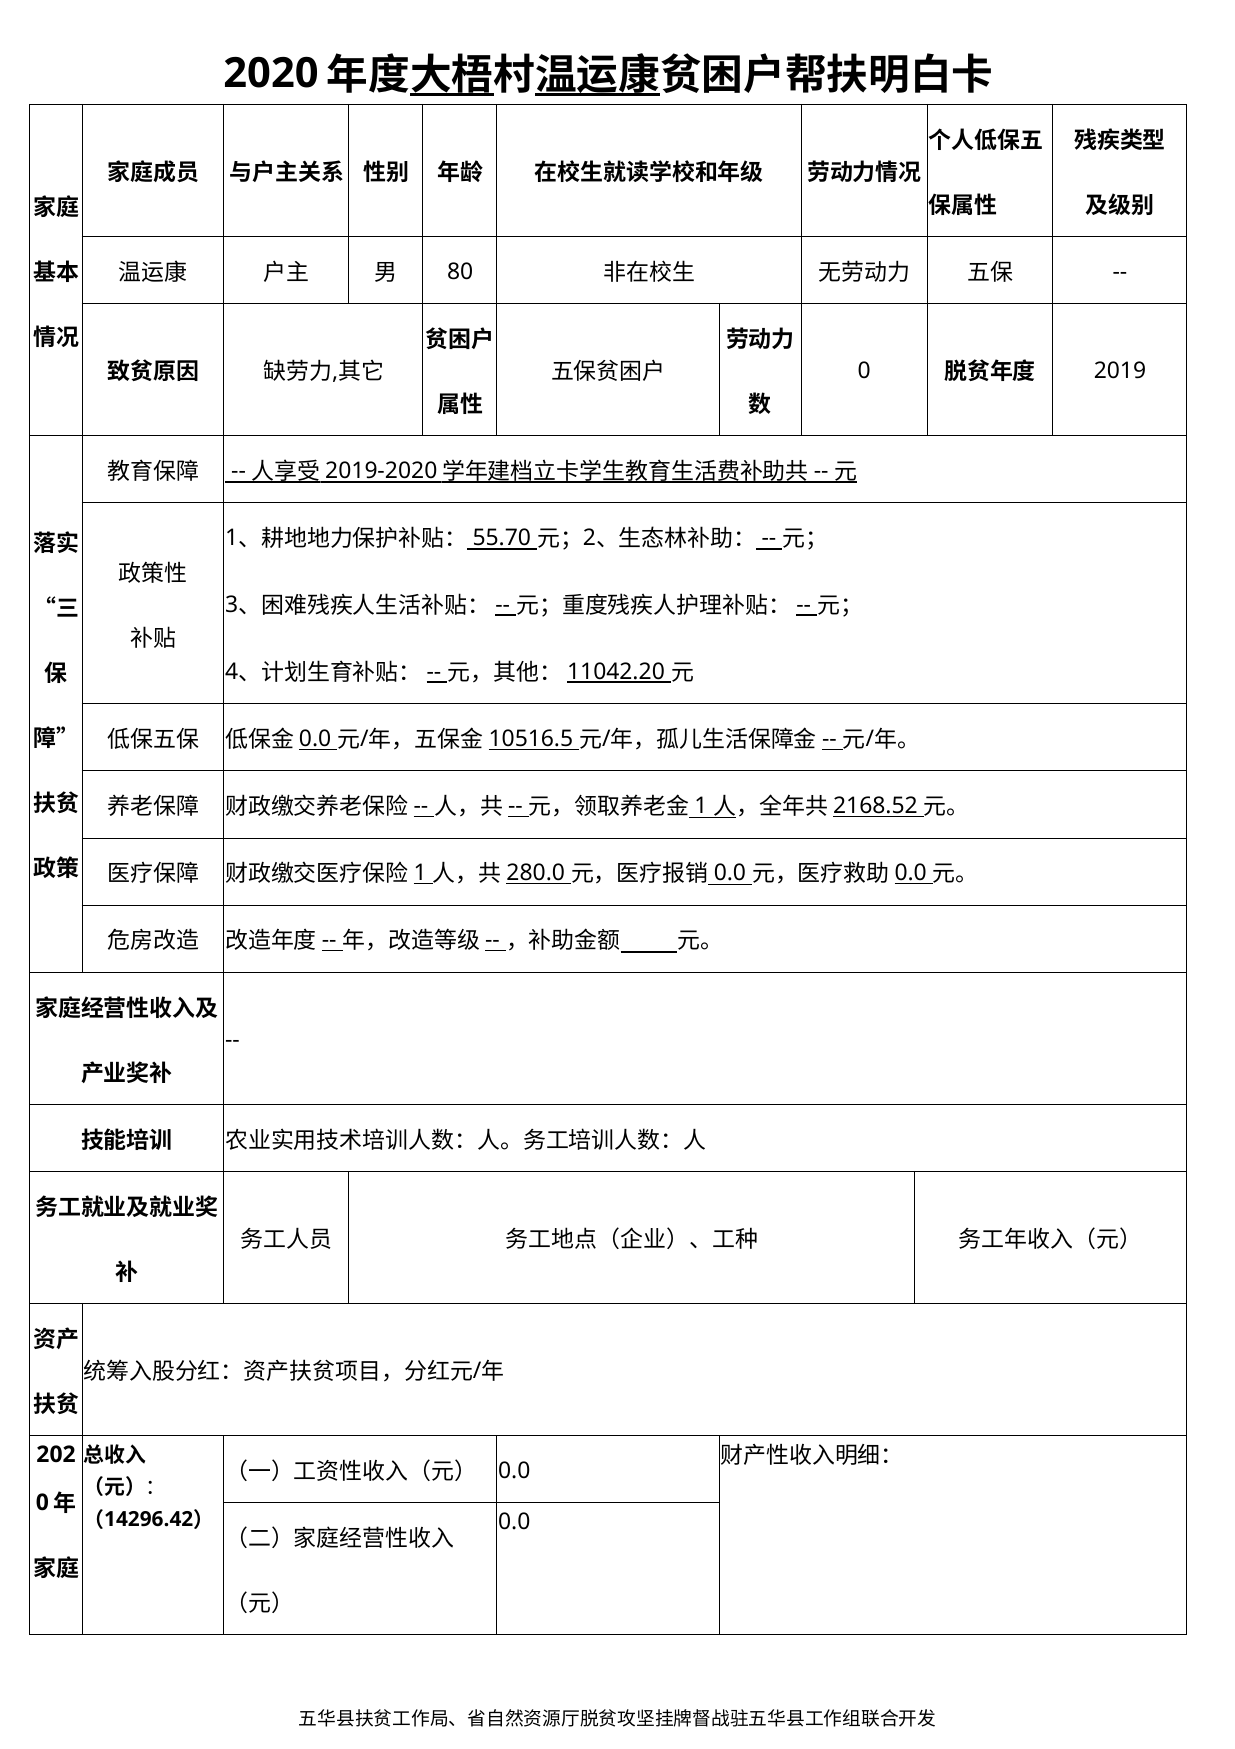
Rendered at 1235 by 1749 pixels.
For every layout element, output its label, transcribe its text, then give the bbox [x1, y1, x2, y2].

table_cell 2019 [1053, 304, 1186, 435]
table_cell 劳动力情况 [802, 105, 927, 236]
table_cell 在校生就读学校和年级 [497, 105, 801, 236]
table_cell （二）家庭经营性收入（元） [224, 1503, 496, 1634]
table_cell 贫困户属性 [423, 304, 496, 435]
table_cell 务工人员 [224, 1172, 348, 1303]
table_cell 农业实用技术培训人数：人。务工培训人数：人 [224, 1105, 1186, 1171]
table_cell 家庭基本情况 [30, 105, 82, 435]
table_cell 五保 [928, 237, 1052, 303]
table_cell 财产性收入明细： [720, 1436, 1186, 1634]
table_header 2020年度大梧村温运康贫困户帮扶明白卡 [30, 38, 1187, 104]
table_cell 政策性 补贴 [83, 503, 223, 703]
table_cell 低保金 0.0 元/年，五保金 10516.5 元/年，孤儿生活保障金 -- 元/年。 [224, 704, 1186, 770]
table_cell 4、计划生育补贴： -- 元，其他： 11042.20 元 [224, 636, 1186, 703]
table_cell 3、困难残疾人生活补贴： -- 元；重度残疾人护理补贴： -- 元； [224, 569, 1186, 636]
table_cell 财政缴交医疗保险 1 人，共 280.0 元，医疗报销 0.0 元，医疗救助 0.0 元。 [224, 839, 1186, 904]
table_cell 总收入（元）： （14296.42） [83, 1436, 223, 1634]
table_cell 年龄 [423, 105, 496, 236]
table_cell 低保五保 [83, 704, 223, 770]
table_cell 劳动力数 [720, 304, 801, 435]
table_cell 危房改造 [83, 906, 223, 972]
table_cell 无劳动力 [802, 237, 927, 303]
table_cell 落实“三保障”扶贫政策 [30, 436, 82, 972]
table_cell 五保贫困户 [497, 304, 719, 435]
table_cell -- [1053, 237, 1186, 303]
table_cell 致贫原因 [83, 304, 223, 435]
table_cell （一）工资性收入（元） [224, 1436, 496, 1502]
table_cell 改造年度 -- 年，改造等级 -- ，补助金额 元。 [224, 906, 1186, 972]
table_cell 技能培训 [30, 1105, 223, 1171]
table_cell 0.0 [497, 1436, 719, 1502]
table_cell 养老保障 [83, 771, 223, 837]
table_cell 务工就业及就业奖补 [30, 1172, 223, 1303]
table_cell 务工年收入（元） [915, 1172, 1186, 1303]
table_cell 脱贫年度 [928, 304, 1052, 435]
table_cell 缺劳力,其它 [224, 304, 422, 435]
table_cell 户主 [224, 237, 348, 303]
table_cell -- 人享受2019-2020学年建档立卡学生教育生活费补助共 -- 元 [224, 436, 1186, 502]
table_cell 0 [802, 304, 927, 435]
table_cell 男 [349, 237, 422, 303]
table_cell 家庭经营性收入及产业奖补 [30, 973, 223, 1104]
table_cell 资产扶贫 [30, 1304, 82, 1435]
table_cell 财政缴交养老保险 -- 人，共 -- 元，领取养老金 1 人，全年共 2168.52 元。 [224, 771, 1186, 837]
table_cell 温运康 [83, 237, 223, 303]
table_cell 统筹入股分红：资产扶贫项目，分红元/年 [83, 1304, 1186, 1435]
table_cell 性别 [349, 105, 422, 236]
table_cell 残疾类型 及级别 [1053, 105, 1186, 236]
table_cell 家庭成员 [83, 105, 223, 236]
table_cell -- [224, 973, 1186, 1104]
table_cell 80 [423, 237, 496, 303]
table_cell 医疗保障 [83, 839, 223, 904]
table_cell 务工地点（企业）、工种 [349, 1172, 914, 1303]
table_cell 教育保障 [83, 436, 223, 502]
table_cell 0.0 [497, 1503, 719, 1634]
table_cell 2020年家庭经济收支情况 [30, 1436, 82, 1634]
table_cell 个人低保五保属性 [928, 105, 1052, 236]
table_cell 与户主关系 [224, 105, 348, 236]
table_cell 1、耕地地力保护补贴： 55.70 元；2、生态林补助： -- 元； [224, 503, 1186, 569]
table_cell 非在校生 [497, 237, 801, 303]
